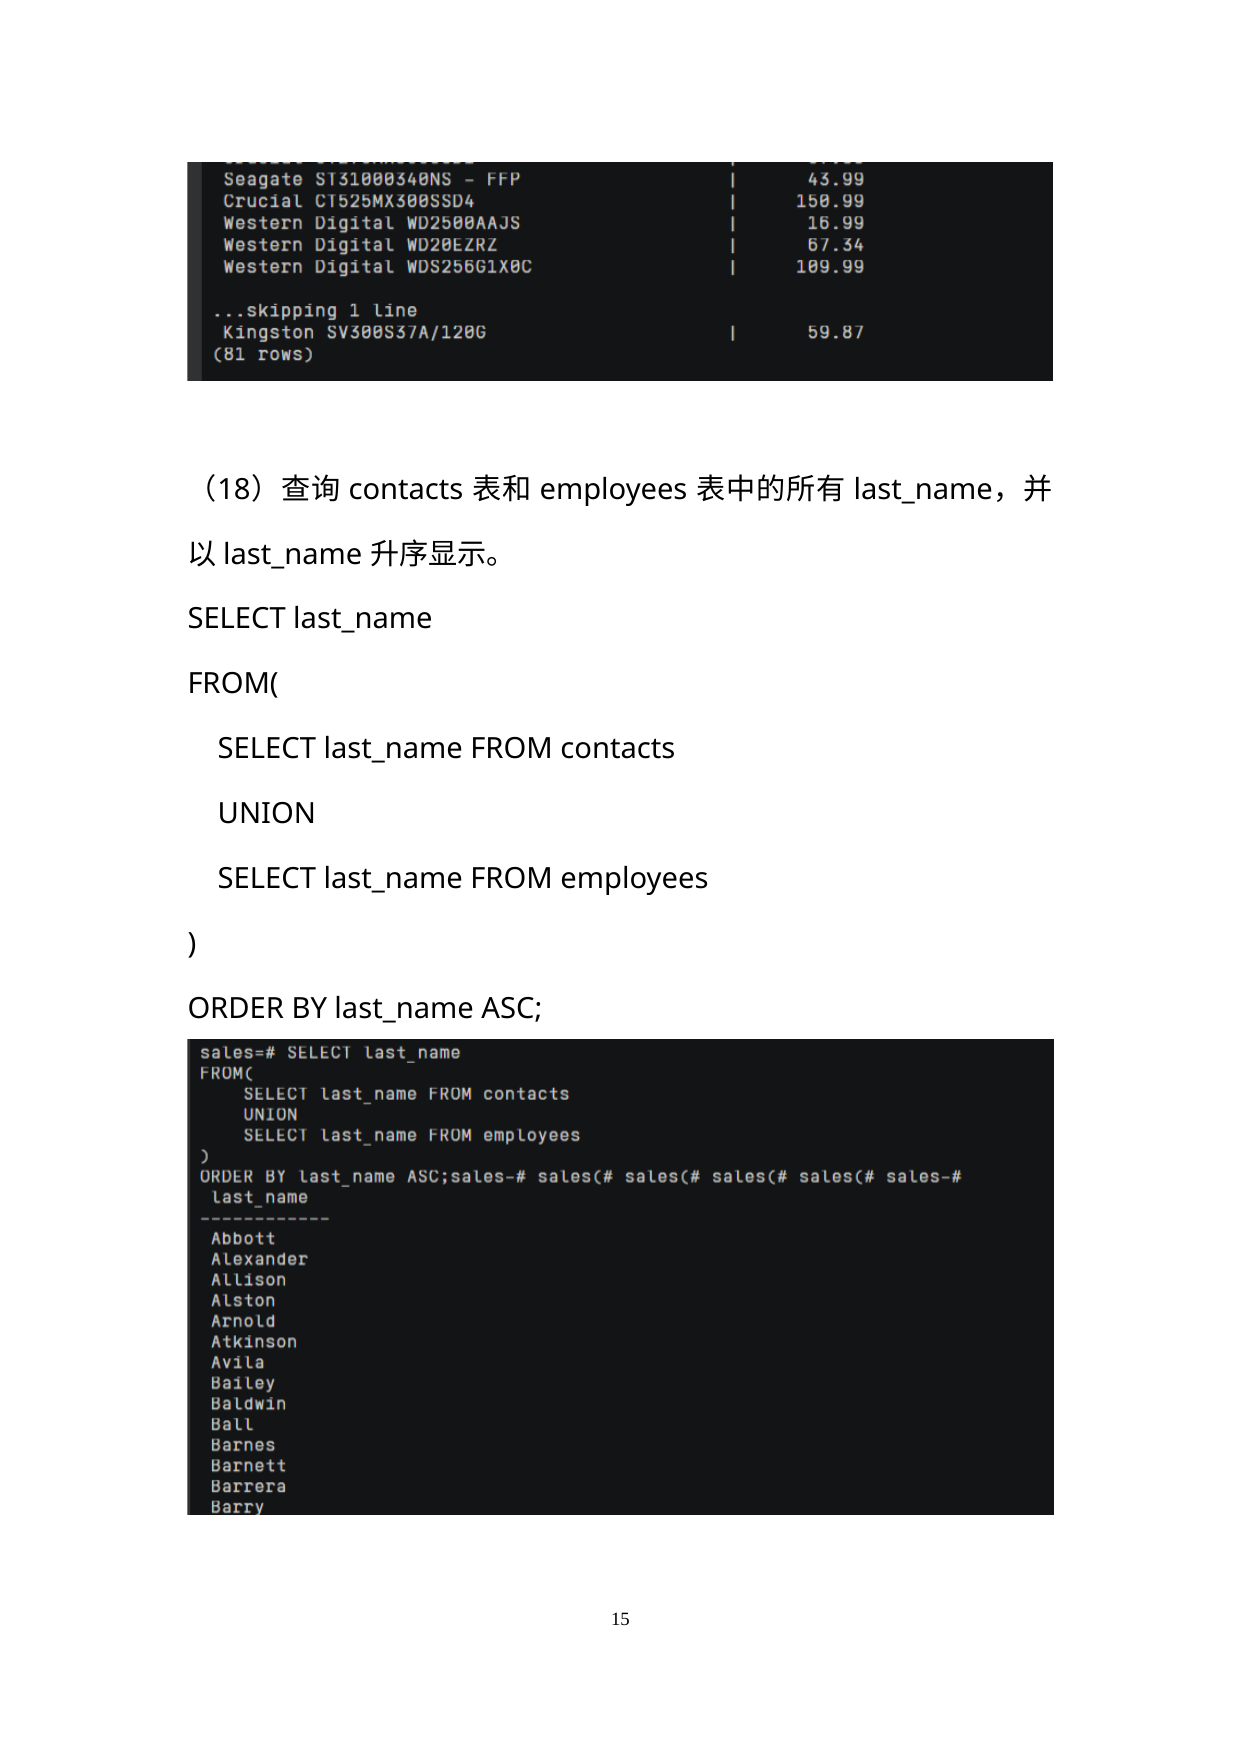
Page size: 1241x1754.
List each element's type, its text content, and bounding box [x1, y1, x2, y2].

text ORDER BY last_name ASC; [187, 974, 1053, 1039]
text （18）查询 contacts 表和 employees 表中的所有 last_name，并以 last_name 升序显示。 [187, 454, 1053, 584]
text ) [187, 909, 1053, 974]
picture [187, 1039, 1054, 1515]
text SELECT last_name FROM employees [187, 844, 1053, 909]
text FROM( [187, 649, 1053, 714]
text SELECT last_name FROM contacts [187, 714, 1053, 779]
text UNION [187, 779, 1053, 844]
text SELECT last_name [187, 584, 1053, 649]
picture [187, 162, 1053, 381]
